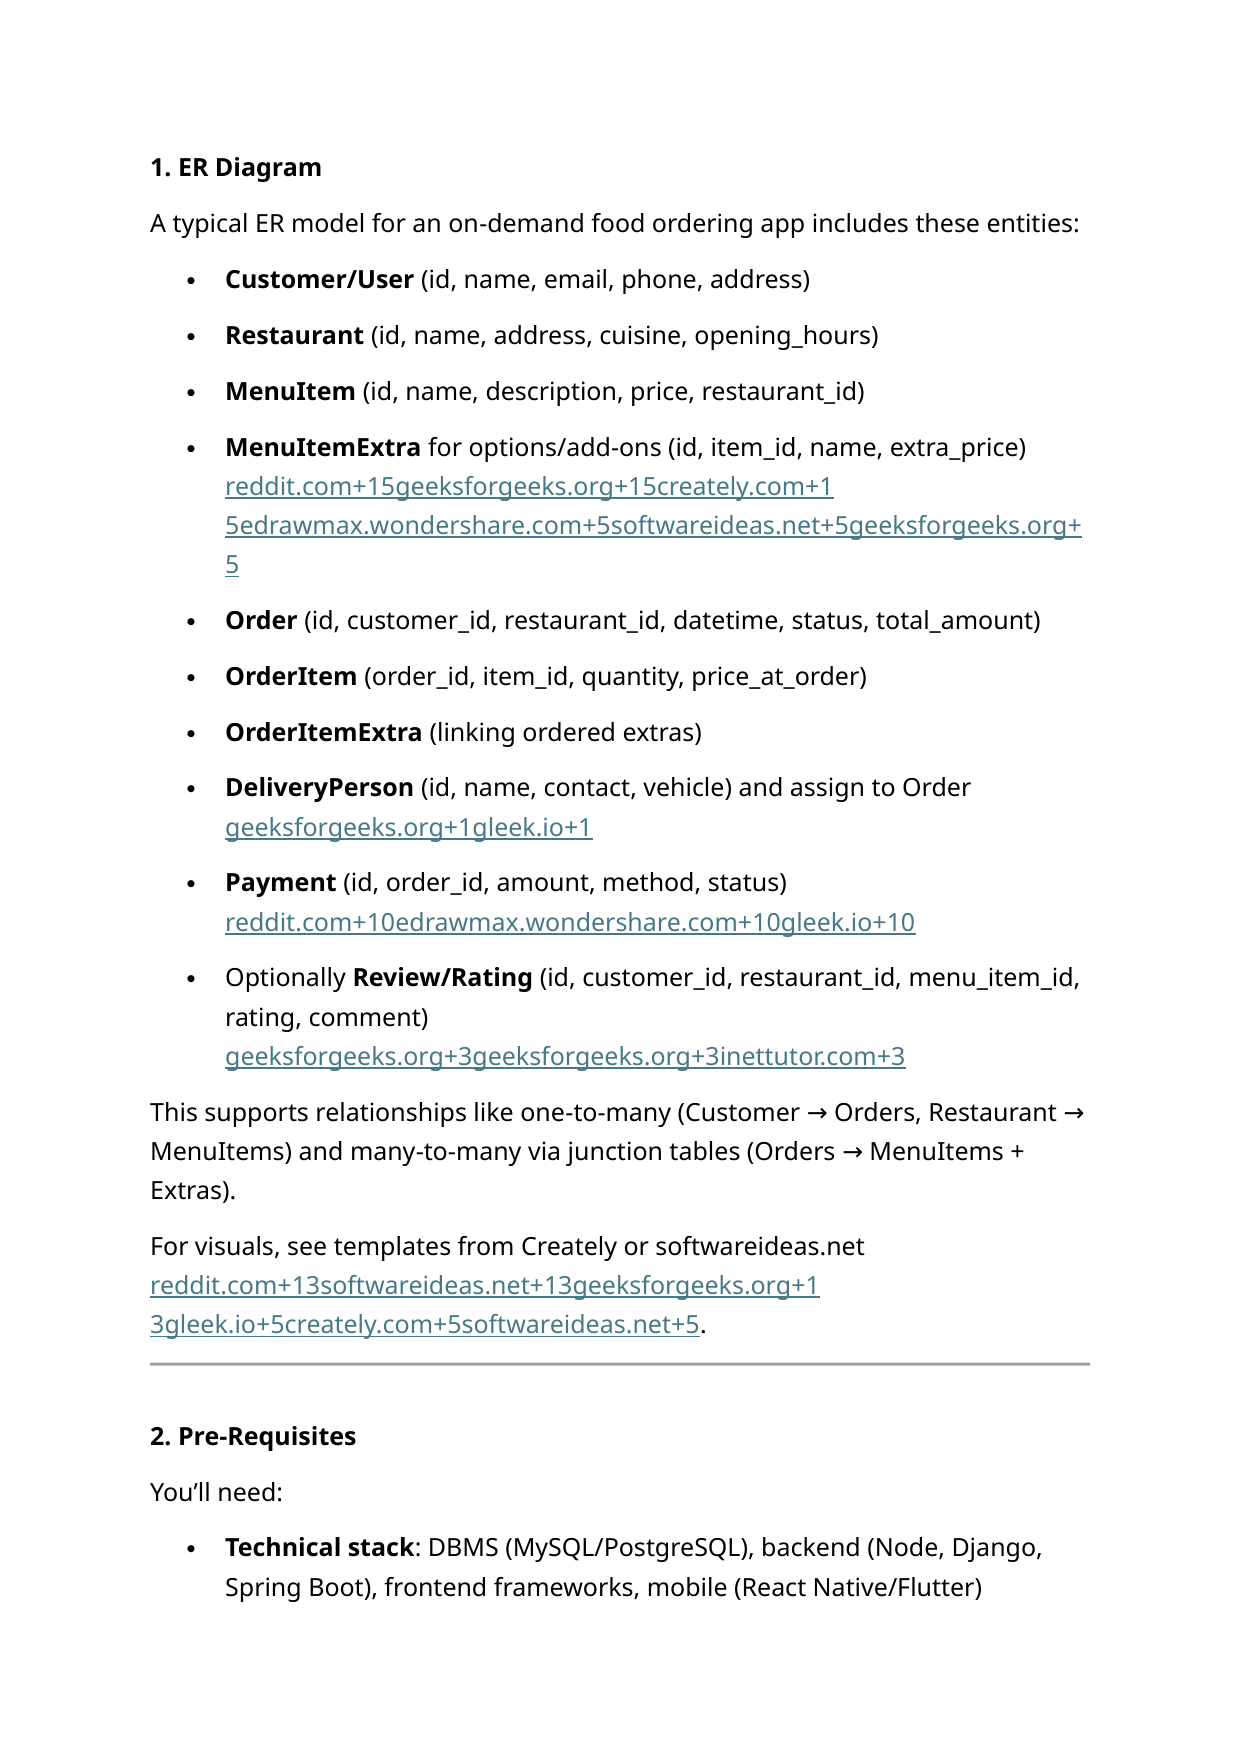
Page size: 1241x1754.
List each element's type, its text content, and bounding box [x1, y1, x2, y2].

list Restaurant (id, name, address, cuisine, opening_hours) [187, 317, 1090, 352]
list MenuItemExtra for options/add-ons (id, item_id, name, extra_price) reddit.com+15geeksforgeeks.org+15creately.com+15edrawmax.wondershare.com+5softwareideas.net+5geeksforgeeks.org+5 [187, 429, 1090, 581]
list Optionally Review/Rating (id, customer_id, restaurant_id, menu_item_id, rating, comment) geeksforgeeks.org+3geeksforgeeks.org+3inettutor.com+3 [187, 960, 1090, 1072]
text 1. ER Diagram [150, 150, 1090, 184]
text For visuals, see templates from Creately or softwareideas.net reddit.com+13softwareideas.net+13geeksforgeeks.org+13gleek.io+5creately.com+5softwareideas.net+5. [150, 1228, 1090, 1341]
list Order (id, customer_id, restaurant_id, datetime, status, total_amount) [187, 602, 1090, 637]
text This supports relationships like one-to-many (Customer → Orders, Restaurant → MenuItems) and many-to-many via junction tables (Orders → MenuItems + Extras). [150, 1094, 1090, 1207]
list OrderItemExtra (linking ordered extras) [187, 714, 1090, 748]
text A typical ER model for an on-demand food ordering app includes these entities: [150, 206, 1090, 240]
list MenuItem (id, name, description, price, restaurant_id) [187, 373, 1090, 407]
text 2. Pre-Requisites [150, 1418, 1090, 1452]
list Customer/User (id, name, email, phone, address) [187, 262, 1090, 296]
list Payment (id, order_id, amount, method, status) reddit.com+10edrawmax.wondershare.com+10gleek.io+10 [187, 865, 1090, 938]
text You’ll need: [150, 1474, 1090, 1508]
list DeliveryPerson (id, name, contact, vehicle) and assign to Order geeksforgeeks.org+1gleek.io+1 [187, 770, 1090, 843]
list OrderItem (order_id, item_id, quantity, price_at_order) [187, 658, 1090, 692]
list Technical stack: DBMS (MySQL/PostgreSQL), backend (Node, Django, Spring Boot), frontend frameworks, mobile (React Native/Flutter) [187, 1530, 1090, 1603]
